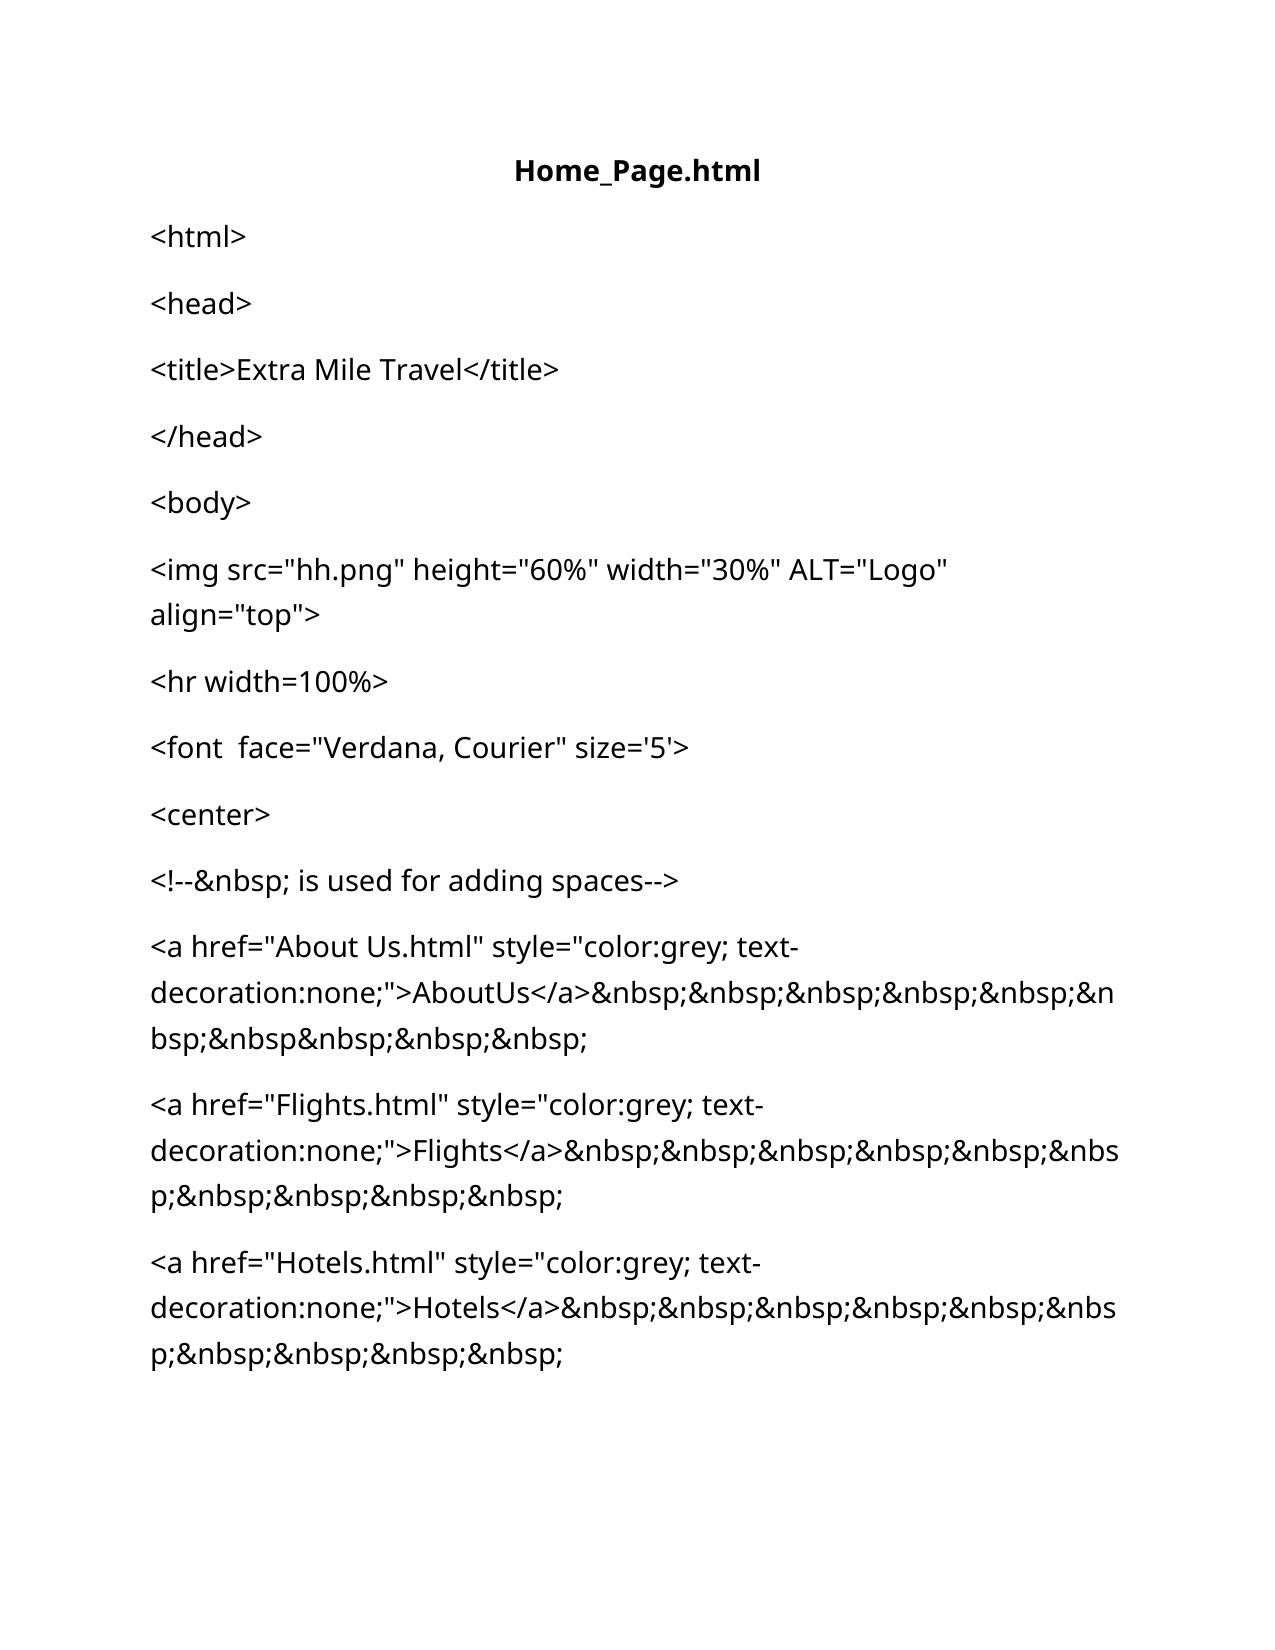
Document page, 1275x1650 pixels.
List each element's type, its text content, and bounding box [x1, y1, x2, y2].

text <!--&nbsp; is used for adding spaces--> [150, 860, 1125, 900]
text <center> [150, 794, 1125, 833]
text <a href="Hotels.html" style="color:grey; text-decoration:none;">Hotels</a>&nbsp;&nbsp;&nbsp;&nbsp;&nbsp;&nbsp;&nbsp;&nbsp;&nbsp;&nbsp; [150, 1242, 1125, 1373]
text <hr width=100%> [150, 661, 1125, 701]
text <font face="Verdana, Courier" size='5'> [150, 727, 1125, 767]
text <title>Extra Mile Travel</title> [150, 349, 1125, 389]
text </head> [150, 416, 1125, 456]
text <img src="hh.png" height="60%" width="30%" ALT="Logo" align="top"> [150, 549, 1125, 634]
text <a href="Flights.html" style="color:grey; text-decoration:none;">Flights</a>&nbsp;&nbsp;&nbsp;&nbsp;&nbsp;&nbsp;&nbsp;&nbsp;&nbsp;&nbsp; [150, 1084, 1125, 1215]
text <body> [150, 482, 1125, 522]
text Home_Page.html [150, 150, 1125, 190]
text <html> [150, 216, 1125, 256]
text <head> [150, 283, 1125, 323]
text <a href="About Us.html" style="color:grey; text-decoration:none;">AboutUs</a>&nbsp;&nbsp;&nbsp;&nbsp;&nbsp;&nbsp;&nbsp&nbsp;&nbsp;&nbsp; [150, 927, 1125, 1058]
